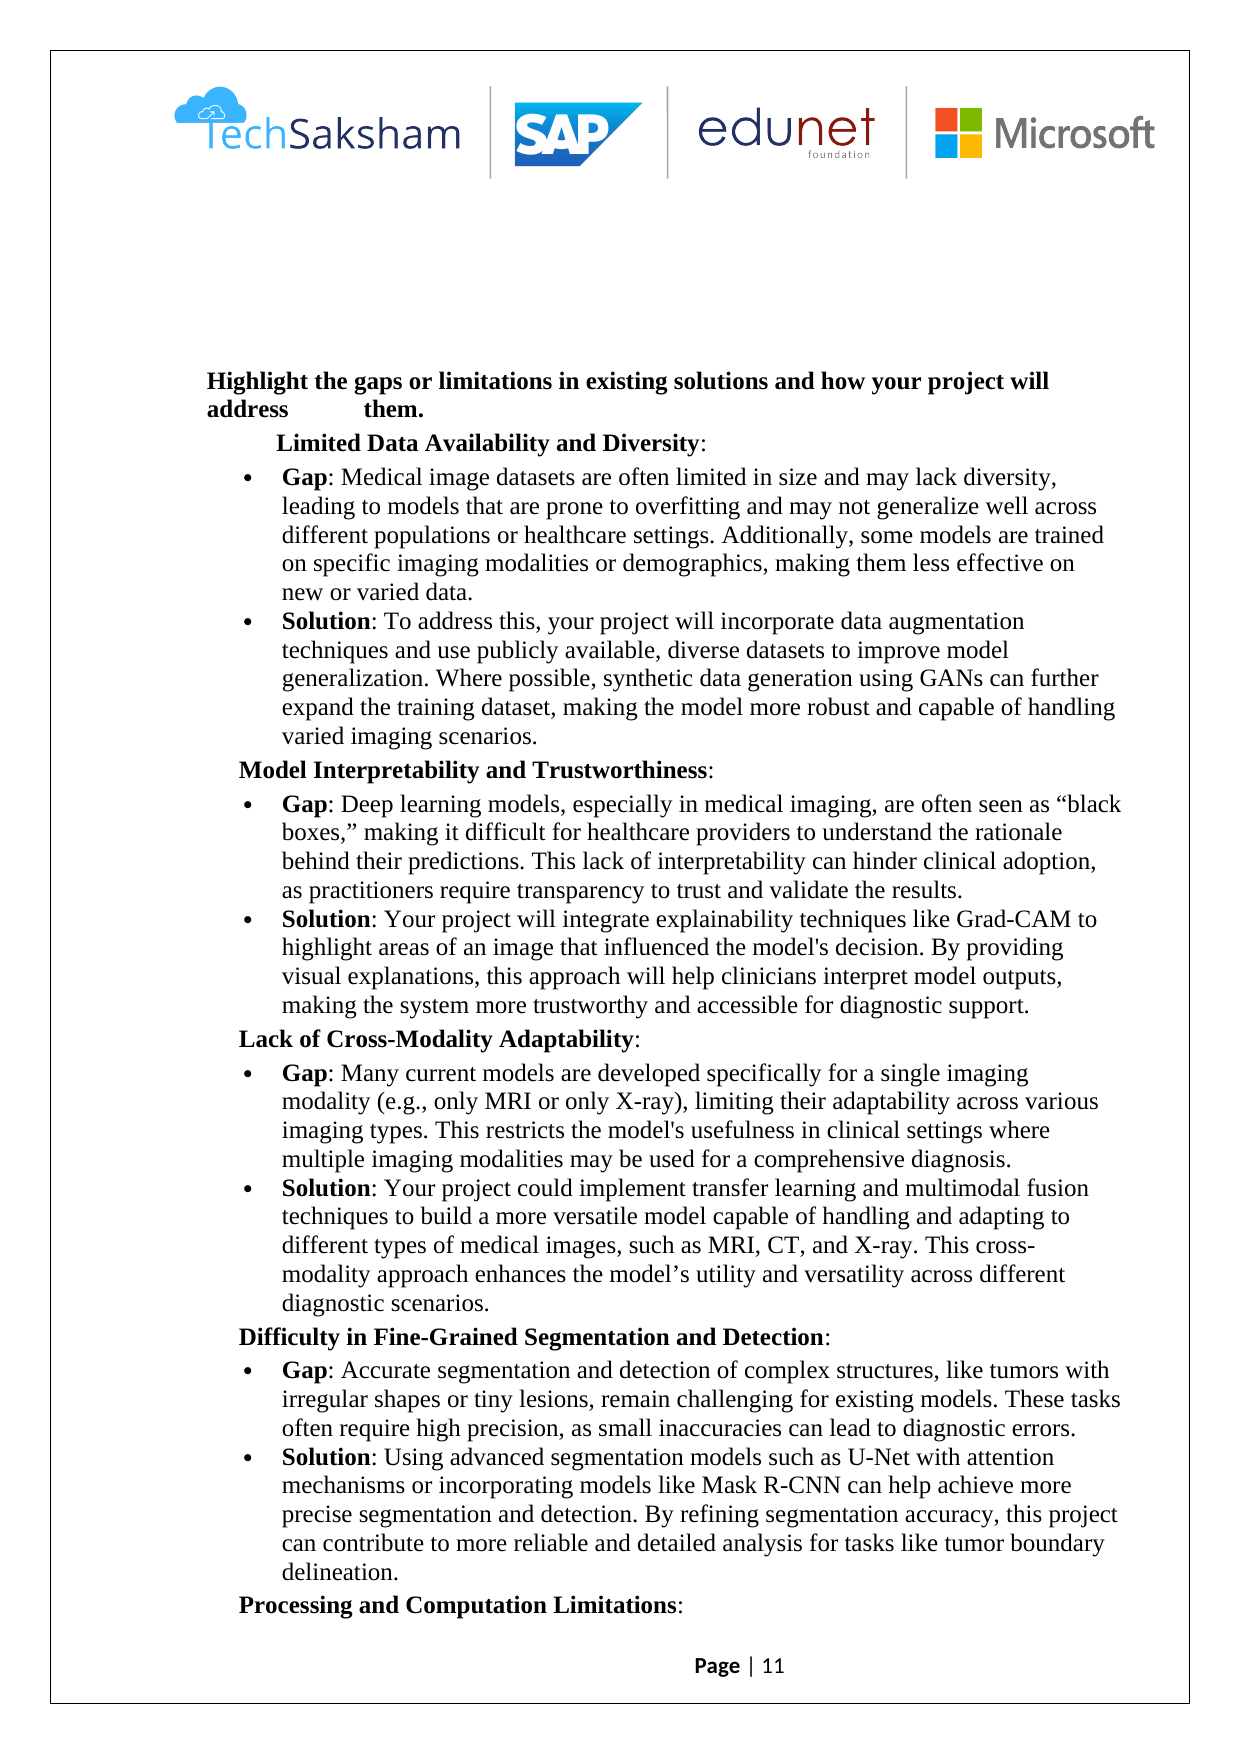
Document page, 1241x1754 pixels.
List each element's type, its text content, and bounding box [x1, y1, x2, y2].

list Solution: Using advanced segmentation models such as U-Net with attention mechanisms or incorporating models like Mask R-CNN can help achieve more precise segmentation and detection. By refining segmentation accuracy, this project can contribute to more reliable and detailed analysis for tasks like tumor boundary delineation. [244, 1442, 1122, 1585]
text  Model Interpretability and Trustworthiness: [207, 755, 1122, 784]
picture [930, 102, 1161, 163]
text  Limited Data Availability and Diversity: [207, 428, 1122, 457]
list Gap: Many current models are developed specifically for a single imaging modality (e.g., only MRI or only X-ray), limiting their adaptability across various imaging types. This restricts the model's usefulness in clinical settings where multiple imaging modalities may be used for a comprehensive diagnosis. [244, 1058, 1122, 1173]
picture [691, 100, 883, 165]
picture [514, 98, 644, 167]
picture [168, 79, 467, 155]
text  Difficulty in Fine-Grained Segmentation and Detection: [207, 1322, 1122, 1350]
list Solution: Your project will integrate explainability techniques like Grad-CAM to highlight areas of an image that influenced the model's decision. By providing visual explanations, this approach will help clinicians interpret model outputs, making the system more trustworthy and accessible for diagnostic support. [244, 904, 1122, 1019]
list Gap: Accurate segmentation and detection of complex structures, like tumors with irregular shapes or tiny lesions, remain challenging for existing models. These tasks often require high precision, as small inaccuracies can lead to diagnostic errors. [244, 1355, 1122, 1442]
list Gap: Deep learning models, especially in medical imaging, are often seen as “black boxes,” making it difficult for healthcare providers to understand the rationale behind their predictions. This lack of interpretability can hinder clinical adoption, as practitioners require transparency to trust and validate the results. [244, 789, 1122, 904]
list Solution: To address this, your project will incorporate data augmentation techniques and use publicly available, diverse datasets to improve model generalization. Where possible, synthetic data generation using GANs can further expand the training dataset, making the model more robust and capable of handling varied imaging scenarios. [244, 606, 1122, 750]
list Gap: Medical image datasets are often limited in size and may lack diversity, leading to models that are prone to overfitting and may not generalize well across different populations or healthcare settings. Additionally, some models are trained on specific imaging modalities or demographics, making them less effective on new or varied data. [244, 462, 1122, 606]
text  Processing and Computation Limitations: [207, 1591, 1122, 1619]
list Solution: Your project could implement transfer learning and multimodal fusion techniques to build a more versatile model capable of handling and adapting to different types of medical images, such as MRI, CT, and X-ray. This cross-modality approach enhances the model’s utility and versatility across different diagnostic scenarios. [244, 1173, 1122, 1316]
text  Lack of Cross-Modality Adaptability: [207, 1024, 1122, 1053]
text Highlight the gaps or limitations in existing solutions and how your project will address them. [207, 366, 1122, 423]
